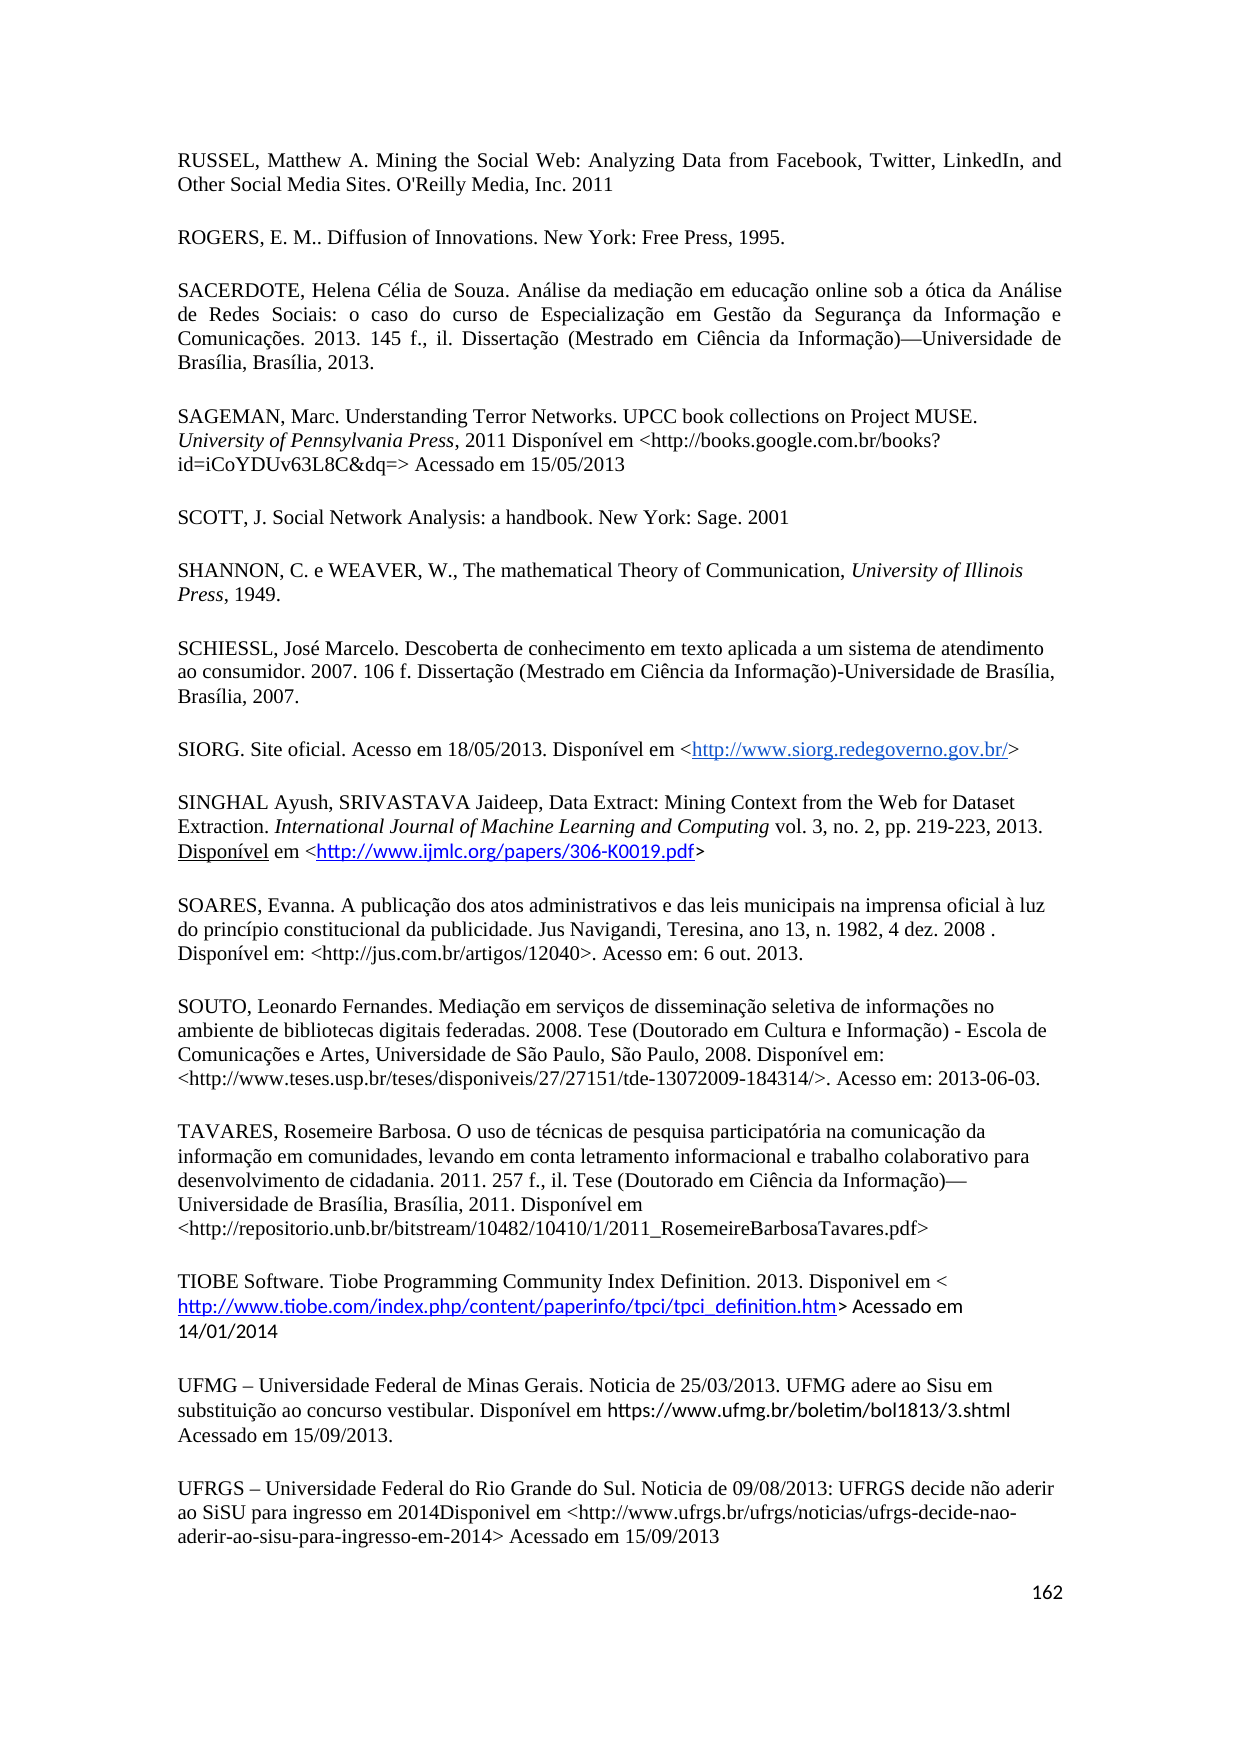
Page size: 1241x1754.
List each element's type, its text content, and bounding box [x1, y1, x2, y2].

text SACERDOTE, Helena Célia de Souza. Análise da mediação em educação online sob a ótica da Análise de Redes Sociais: o caso do curso de Especialização em Gestão da Segurança da Informação e Comunicações. 2013. 145 f., il. Dissertação (Mestrado em Ciência da Informação)—Universidade de Brasília, Brasília, 2013. [177, 278, 1063, 374]
text SOUTO, Leonardo Fernandes. Mediação em serviços de disseminação seletiva de informações no ambiente de bibliotecas digitais federadas. 2008. Tese (Doutorado em Cultura e Informação) - Escola de Comunicações e Artes, Universidade de São Paulo, São Paulo, 2008. Disponível em: <http://www.teses.usp.br/teses/disponiveis/27/27151/tde-13072009-184314/>. Acesso em: 2013-06-03. [177, 994, 1063, 1090]
text SOARES, Evanna. A publicação dos atos administrativos e das leis municipais na imprensa oficial à luz do princípio constitucional da publicidade. Jus Navigandi, Teresina, ano 13, n. 1982, 4 dez. 2008 . Disponível em: <http://jus.com.br/artigos/12040>. Acesso em: 6 out. 2013. [177, 893, 1063, 965]
text UFRGS – Universidade Federal do Rio Grande do Sul. Noticia de 09/08/2013: UFRGS decide não aderir ao SiSU para ingresso em 2014Disponivel em <http://www.ufrgs.br/ufrgs/noticias/ufrgs-decide-nao-aderir-ao-sisu-para-ingresso-em-2014> Acessado em 15/09/2013 [177, 1476, 1063, 1548]
text SCHIESSL, José Marcelo. Descoberta de conhecimento em texto aplicada a um sistema de atendimento ao consumidor. 2007. 106 f. Dissertação (Mestrado em Ciência da Informação)-Universidade de Brasília, Brasília, 2007. [177, 635, 1063, 708]
text SIORG. Site oficial. Acesso em 18/05/2013. Disponível em <http://www.siorg.redegoverno.gov.br/> [177, 737, 1063, 761]
text SAGEMAN, Marc. Understanding Terror Networks. UPCC book collections on Project MUSE. University of Pennsylvania Press, 2011 Disponível em <http://books.google.com.br/books?id=iCoYDUv63L8C&dq=> Acessado em 15/05/2013 [177, 403, 1063, 476]
text RUSSEL, Matthew A. Mining the Social Web: Analyzing Data from Facebook, Twitter, LinkedIn, and Other Social Media Sites. O'Reilly Media, Inc. 2011 [177, 148, 1063, 196]
text TIOBE Software. Tiobe Programming Community Index Definition. 2013. Disponivel em < http://www.tiobe.com/index.php/content/paperinfo/tpci/tpci_definition.htm> Acessado em 14/01/2014 [177, 1269, 1063, 1344]
text SHANNON, C. e WEAVER, W., The mathematical Theory of Communication, University of Illinois Press, 1949. [177, 558, 1063, 606]
text UFMG – Universidade Federal de Minas Gerais. Noticia de 25/03/2013. UFMG adere ao Sisu em substituição ao concurso vestibular. Disponível em https://www.ufmg.br/boletim/bol1813/3.shtml Acessado em 15/09/2013. [177, 1373, 1063, 1447]
text TAVARES, Rosemeire Barbosa. O uso de técnicas de pesquisa participatória na comunicação da informação em comunidades, levando em conta letramento informacional e trabalho colaborativo para desenvolvimento de cidadania. 2011. 257 f., il. Tese (Doutorado em Ciência da Informação)— Universidade de Brasília, Brasília, 2011. Disponível em <http://repositorio.unb.br/bitstream/10482/10410/1/2011_RosemeireBarbosaTavares.pdf> [177, 1119, 1063, 1240]
text ROGERS, E. M.. Diffusion of Innovations. New York: Free Press, 1995. [177, 225, 1063, 249]
text SINGHAL Ayush, SRIVASTAVA Jaideep, Data Extract: Mining Context from the Web for Dataset Extraction. International Journal of Machine Learning and Computing vol. 3, no. 2, pp. 219-223, 2013. Disponível em <http://www.ijmlc.org/papers/306-K0019.pdf> [177, 790, 1063, 863]
text SCOTT, J. Social Network Analysis: a handbook. New York: Sage. 2001 [177, 505, 1063, 529]
